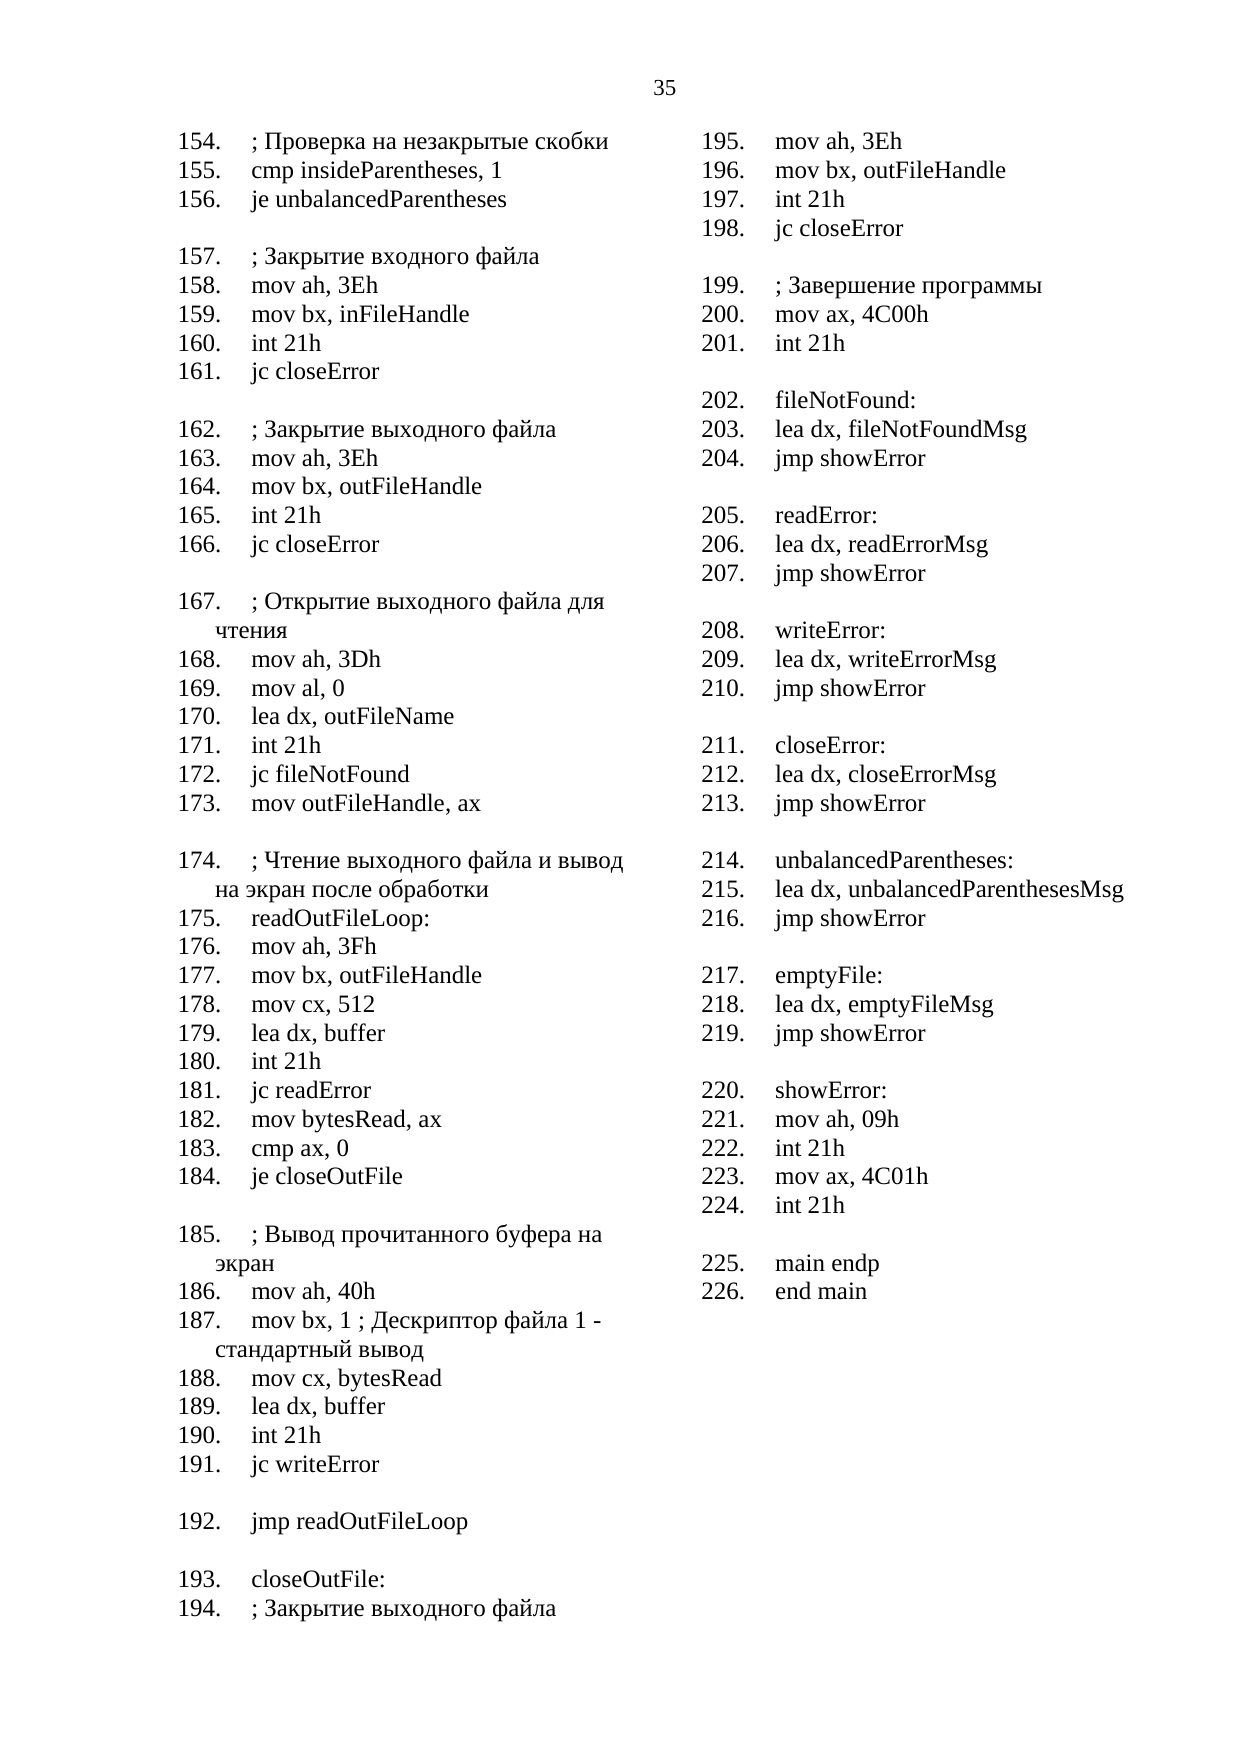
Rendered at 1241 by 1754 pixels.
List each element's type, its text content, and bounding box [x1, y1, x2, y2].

list lea dx, writeErrorMsg [701, 644, 1152, 673]
list ; Закрытие выходного файла [177, 414, 627, 443]
list mov bytesRead, ax [177, 1104, 627, 1133]
list lea dx, emptyFileMsg [701, 989, 1152, 1018]
list ; Завершение программы [701, 270, 1152, 299]
list jc writeError [177, 1449, 627, 1478]
list readError: [701, 500, 1152, 529]
list mov ax, 4C00h [701, 299, 1152, 328]
list cmp ax, 0 [177, 1133, 627, 1161]
list main endp [701, 1248, 1152, 1276]
list mov bx, outFileHandle [177, 960, 627, 989]
list mov ah, 09h [701, 1104, 1152, 1133]
list mov outFileHandle, ax [177, 788, 627, 816]
list mov ah, 3Eh [177, 270, 627, 299]
list lea dx, fileNotFoundMsg [701, 414, 1152, 443]
list writeError: [701, 615, 1152, 644]
list lea dx, unbalancedParenthesesMsg [701, 874, 1152, 903]
list mov ah, 3Eh [177, 443, 627, 471]
list mov cx, bytesRead [177, 1363, 627, 1391]
list jc fileNotFound [177, 759, 627, 788]
list jmp showError [701, 558, 1152, 586]
list jc readError [177, 1075, 627, 1104]
list closeOutFile: [177, 1564, 627, 1593]
list je unbalancedParentheses [177, 184, 627, 213]
list ; Вывод прочитанного буфера на экран [177, 1219, 627, 1276]
list mov ah, 40h [177, 1276, 627, 1305]
list mov bx, outFileHandle [701, 155, 1152, 184]
list lea dx, buffer [177, 1018, 627, 1046]
list int 21h [701, 328, 1152, 356]
list jmp showError [701, 903, 1152, 931]
list mov bx, outFileHandle [177, 471, 627, 500]
list ; Открытие выходного файла для чтения [177, 586, 627, 644]
list ; Чтение выходного файла и вывод на экран после обработки [177, 845, 627, 903]
list lea dx, readErrorMsg [701, 529, 1152, 558]
list jmp showError [701, 788, 1152, 816]
list jc closeError [177, 356, 627, 385]
list jc closeError [701, 213, 1152, 241]
list int 21h [177, 730, 627, 759]
list mov ax, 4C01h [701, 1161, 1152, 1190]
list end main [701, 1276, 1152, 1305]
list int 21h [701, 1190, 1152, 1219]
list je closeOutFile [177, 1161, 627, 1190]
list lea dx, closeErrorMsg [701, 759, 1152, 788]
list ; Закрытие входного файла [177, 241, 627, 270]
list lea dx, buffer [177, 1391, 627, 1420]
list jmp readOutFileLoop [177, 1506, 627, 1535]
list mov bx, 1 ; Дескриптор файла 1 - стандартный вывод [177, 1305, 627, 1363]
list mov ah, 3Fh [177, 931, 627, 960]
list mov al, 0 [177, 673, 627, 701]
list cmp insideParentheses, 1 [177, 155, 627, 184]
list mov cx, 512 [177, 989, 627, 1018]
list int 21h [177, 328, 627, 356]
list unbalancedParentheses: [701, 845, 1152, 874]
list jmp showError [701, 1018, 1152, 1046]
list ; Проверка на незакрытые скобки [177, 126, 627, 155]
list int 21h [701, 1133, 1152, 1161]
list fileNotFound: [701, 385, 1152, 414]
list jmp showError [701, 443, 1152, 471]
list emptyFile: [701, 960, 1152, 989]
list showError: [701, 1075, 1152, 1104]
list readOutFileLoop: [177, 903, 627, 931]
list jmp showError [701, 673, 1152, 701]
list lea dx, outFileName [177, 701, 627, 730]
list mov bx, inFileHandle [177, 299, 627, 328]
list int 21h [177, 1046, 627, 1075]
list mov ah, 3Eh [701, 126, 1152, 155]
list closeError: [701, 730, 1152, 759]
list int 21h [177, 500, 627, 529]
list int 21h [701, 184, 1152, 213]
list int 21h [177, 1420, 627, 1449]
list mov ah, 3Dh [177, 644, 627, 673]
list ; Закрытие выходного файла [177, 1593, 627, 1621]
list jc closeError [177, 529, 627, 558]
